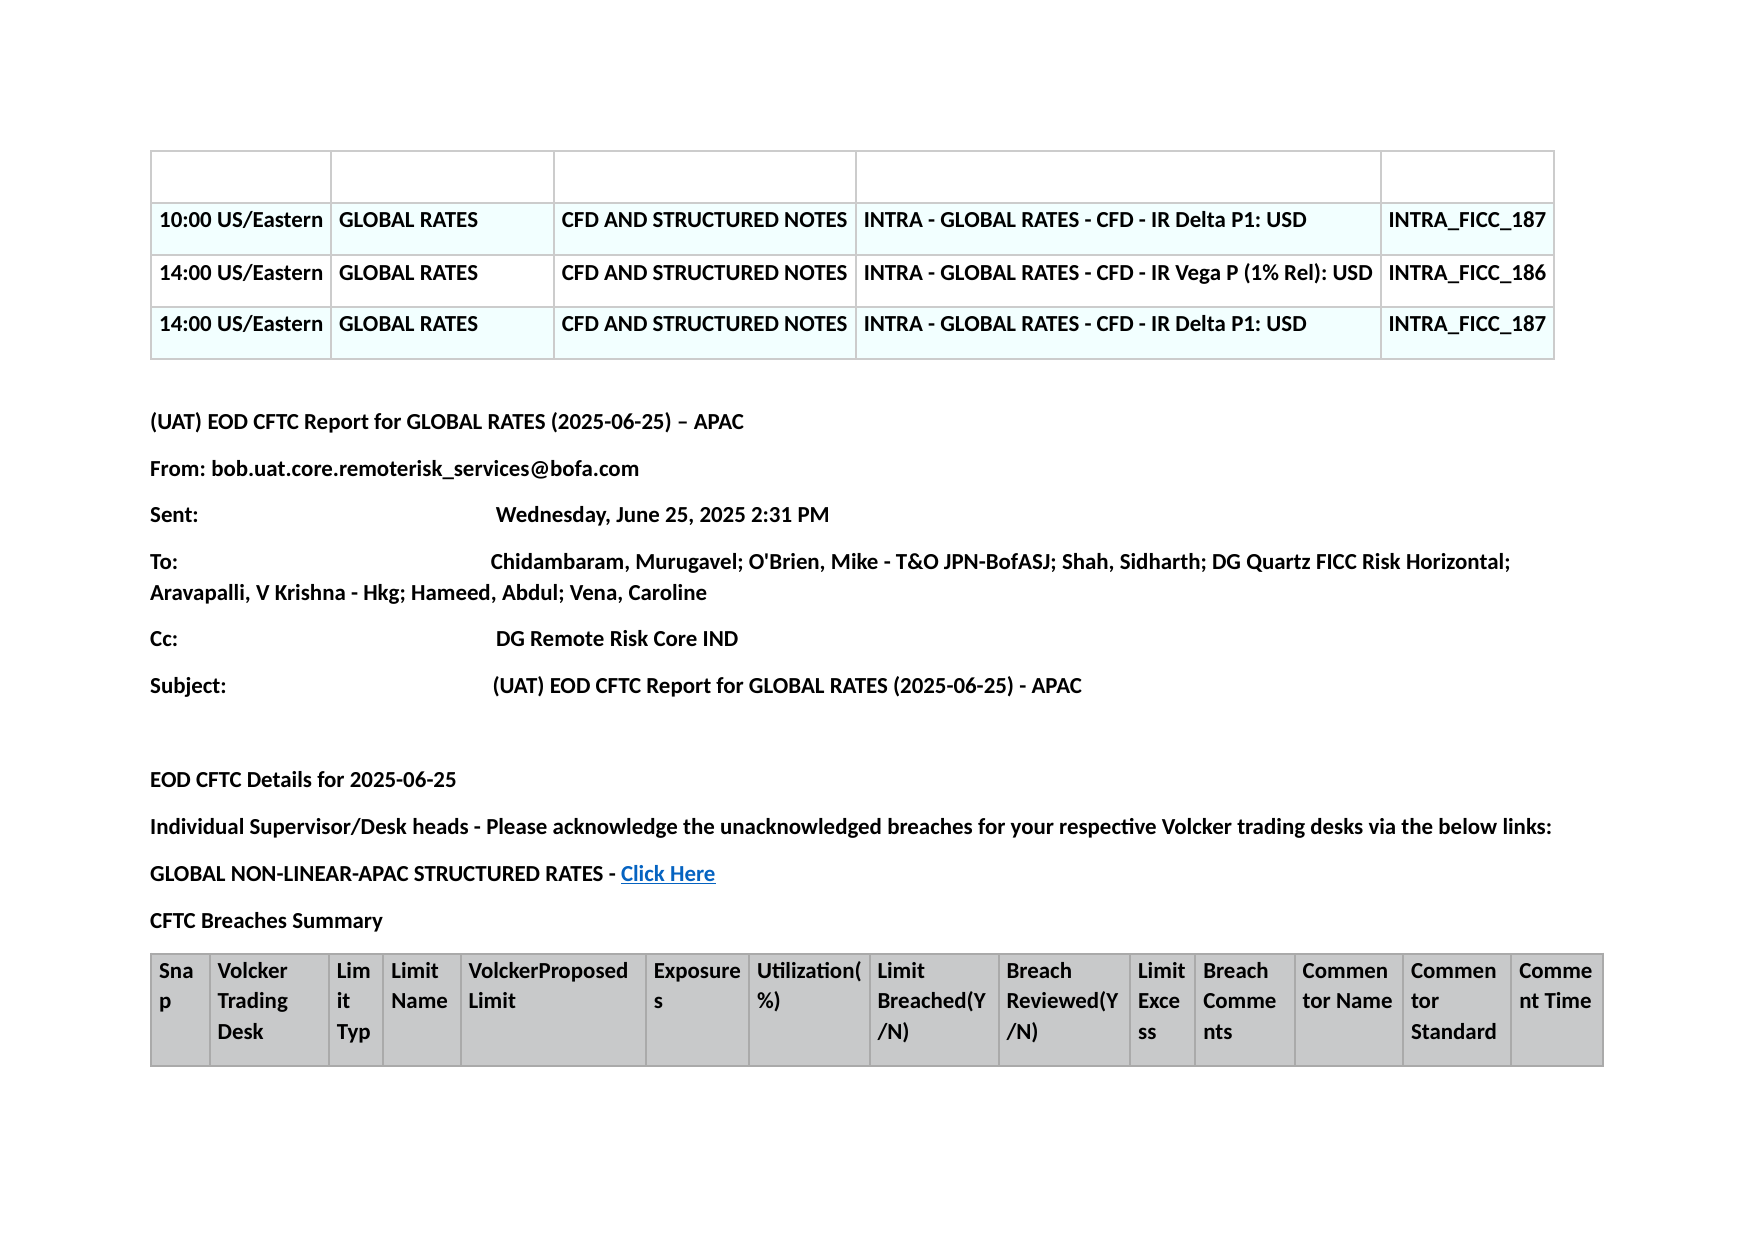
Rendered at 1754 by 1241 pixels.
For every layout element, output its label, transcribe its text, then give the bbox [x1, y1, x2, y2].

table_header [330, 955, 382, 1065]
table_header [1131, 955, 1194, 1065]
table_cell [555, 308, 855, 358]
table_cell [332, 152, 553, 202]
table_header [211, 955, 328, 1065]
text From: bob.uat.core.remoterisk_services@bofa.com [150, 454, 1604, 482]
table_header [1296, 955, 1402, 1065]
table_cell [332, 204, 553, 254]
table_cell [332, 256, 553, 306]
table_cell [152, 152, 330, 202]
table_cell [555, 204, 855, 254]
text Individual Supervisor/Desk heads - Please acknowledge the unacknowledged breaches for your respective Volcker trading desks via the below links: [150, 812, 1604, 840]
text (UAT) EOD CFTC Report for GLOBAL RATES (2025-06-25) – APAC [150, 407, 1604, 435]
text GLOBAL NON-LINEAR-APAC STRUCTURED RATES - Click Here [150, 859, 1604, 887]
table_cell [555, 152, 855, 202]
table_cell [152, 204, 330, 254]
text Cc: DG Remote Risk Core IND [150, 624, 1604, 653]
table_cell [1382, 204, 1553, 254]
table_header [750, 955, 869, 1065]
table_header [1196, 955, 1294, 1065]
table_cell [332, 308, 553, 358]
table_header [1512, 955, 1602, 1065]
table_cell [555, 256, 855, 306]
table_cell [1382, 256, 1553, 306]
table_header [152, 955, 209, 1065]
text Subject: (UAT) EOD CFTC Report for GLOBAL RATES (2025-06-25) - APAC [150, 671, 1604, 699]
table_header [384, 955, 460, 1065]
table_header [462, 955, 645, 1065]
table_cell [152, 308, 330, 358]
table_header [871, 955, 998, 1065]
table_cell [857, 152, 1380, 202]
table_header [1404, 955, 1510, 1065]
text EOD CFTC Details for 2025-06-25 [150, 765, 1604, 793]
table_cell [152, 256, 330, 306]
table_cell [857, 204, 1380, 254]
text CFTC Breaches Summary [150, 906, 1604, 934]
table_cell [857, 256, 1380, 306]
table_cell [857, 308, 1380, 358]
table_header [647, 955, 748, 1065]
text To: Chidambaram, Murugavel; O'Brien, Mike - T&O JPN-BofASJ; Shah, Sidharth; DG Quartz FICC Risk Horizontal; Aravapalli, V Krishna - Hkg; Hameed, Abdul; Vena, Caroline [150, 547, 1604, 606]
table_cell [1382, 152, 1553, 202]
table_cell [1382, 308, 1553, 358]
text Sent: Wednesday, June 25, 2025 2:31 PM [150, 501, 1604, 529]
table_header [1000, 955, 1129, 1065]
